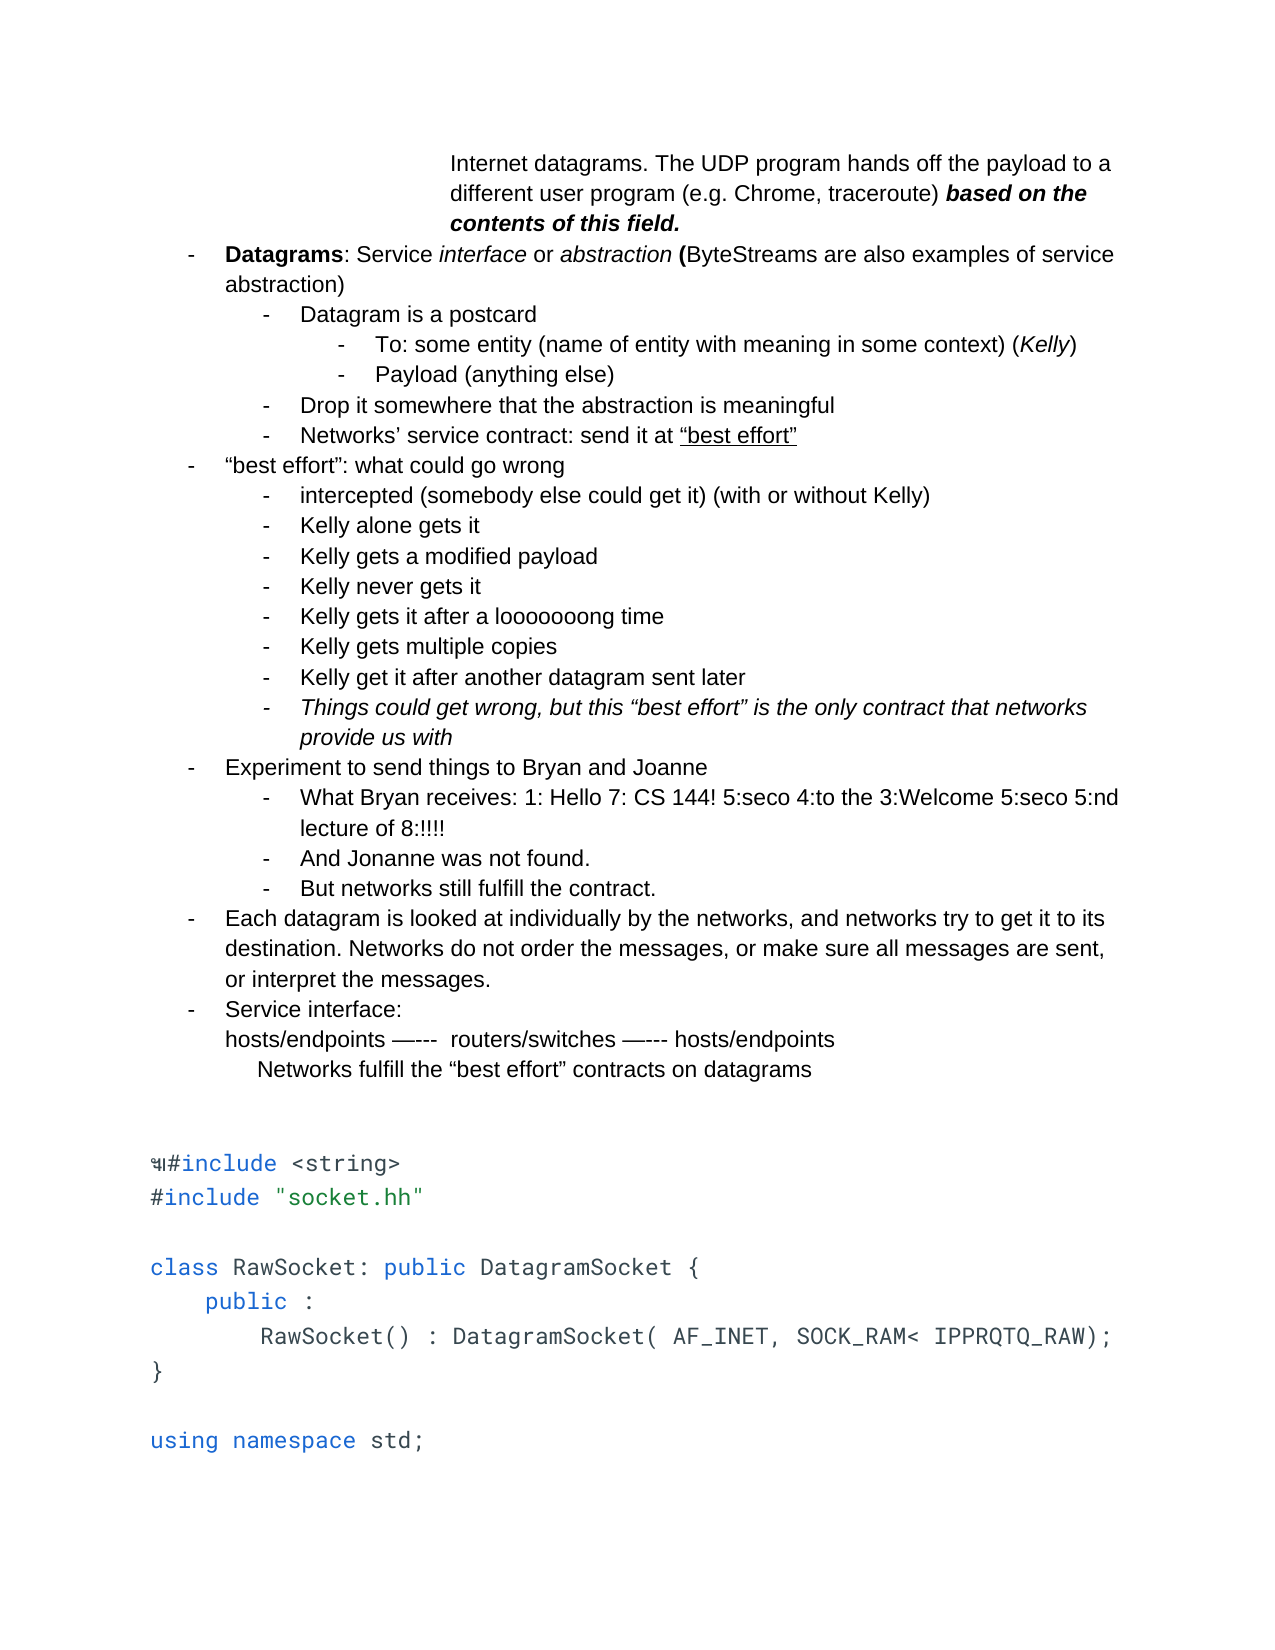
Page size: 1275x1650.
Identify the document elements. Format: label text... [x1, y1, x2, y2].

list Kelly gets a modified payload [262, 543, 1125, 569]
list intercepted (somebody else could get it) (with or without Kelly) [262, 482, 1125, 509]
text using namespace std; [150, 1424, 1125, 1454]
list Kelly gets multiple copies [262, 633, 1125, 660]
list But networks still fulfill the contract. [262, 875, 1125, 901]
list What Bryan receives: 1: Hello 7: CS 144! 5:seco 4:to the 3:Welcome 5:seco 5:nd lecture of 8:!!!! [262, 784, 1125, 841]
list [412, 150, 1125, 237]
text } [150, 1355, 1125, 1385]
text public : [150, 1286, 1125, 1316]
list Service interface: hosts/endpoints —--- routers/switches —--- hosts/endpoints [187, 996, 1125, 1052]
list To: some entity (name of entity with meaning in some context) (Kelly) [337, 331, 1125, 358]
list Each datagram is looked at individually by the networks, and networks try to get it to its destination. Networks do not order the messages, or make sure all messages are sent, or interpret the messages. [187, 905, 1125, 992]
list Kelly never gets it [262, 573, 1125, 599]
list And Jonanne was not found. [262, 845, 1125, 871]
list Datagram is a postcard [262, 301, 1125, 327]
list Payload (anything else) [337, 361, 1125, 388]
text class RawSocket: public DatagramSocket { [150, 1251, 1125, 1281]
list Kelly alone gets it [262, 512, 1125, 539]
list Experiment to send things to Bryan and Joanne [187, 754, 1125, 781]
text #include "socket.hh" [150, 1182, 1125, 1212]
list Kelly gets it after a looooooong time [262, 603, 1125, 629]
text Networks fulfill the “best effort” contracts on datagrams [225, 1056, 1125, 1083]
list Kelly get it after another datagram sent later [262, 663, 1125, 690]
list Drop it somewhere that the abstraction is meaningful [262, 392, 1125, 418]
text RawSocket() : DatagramSocket( AF_INET, SOCK_RAM< IPPRQTQ_RAW); [150, 1320, 1125, 1351]
list Things could get wrong, but this “best effort” is the only contract that networks provide us with [262, 694, 1125, 750]
list Networks’ service contract: send it at “best effort” [262, 422, 1125, 448]
text #include <string> [150, 1147, 1125, 1177]
list Datagrams: Service interface or abstraction (ByteStreams are also examples of service abstraction) [187, 241, 1125, 297]
list “best effort”: what could go wrong [187, 452, 1125, 478]
